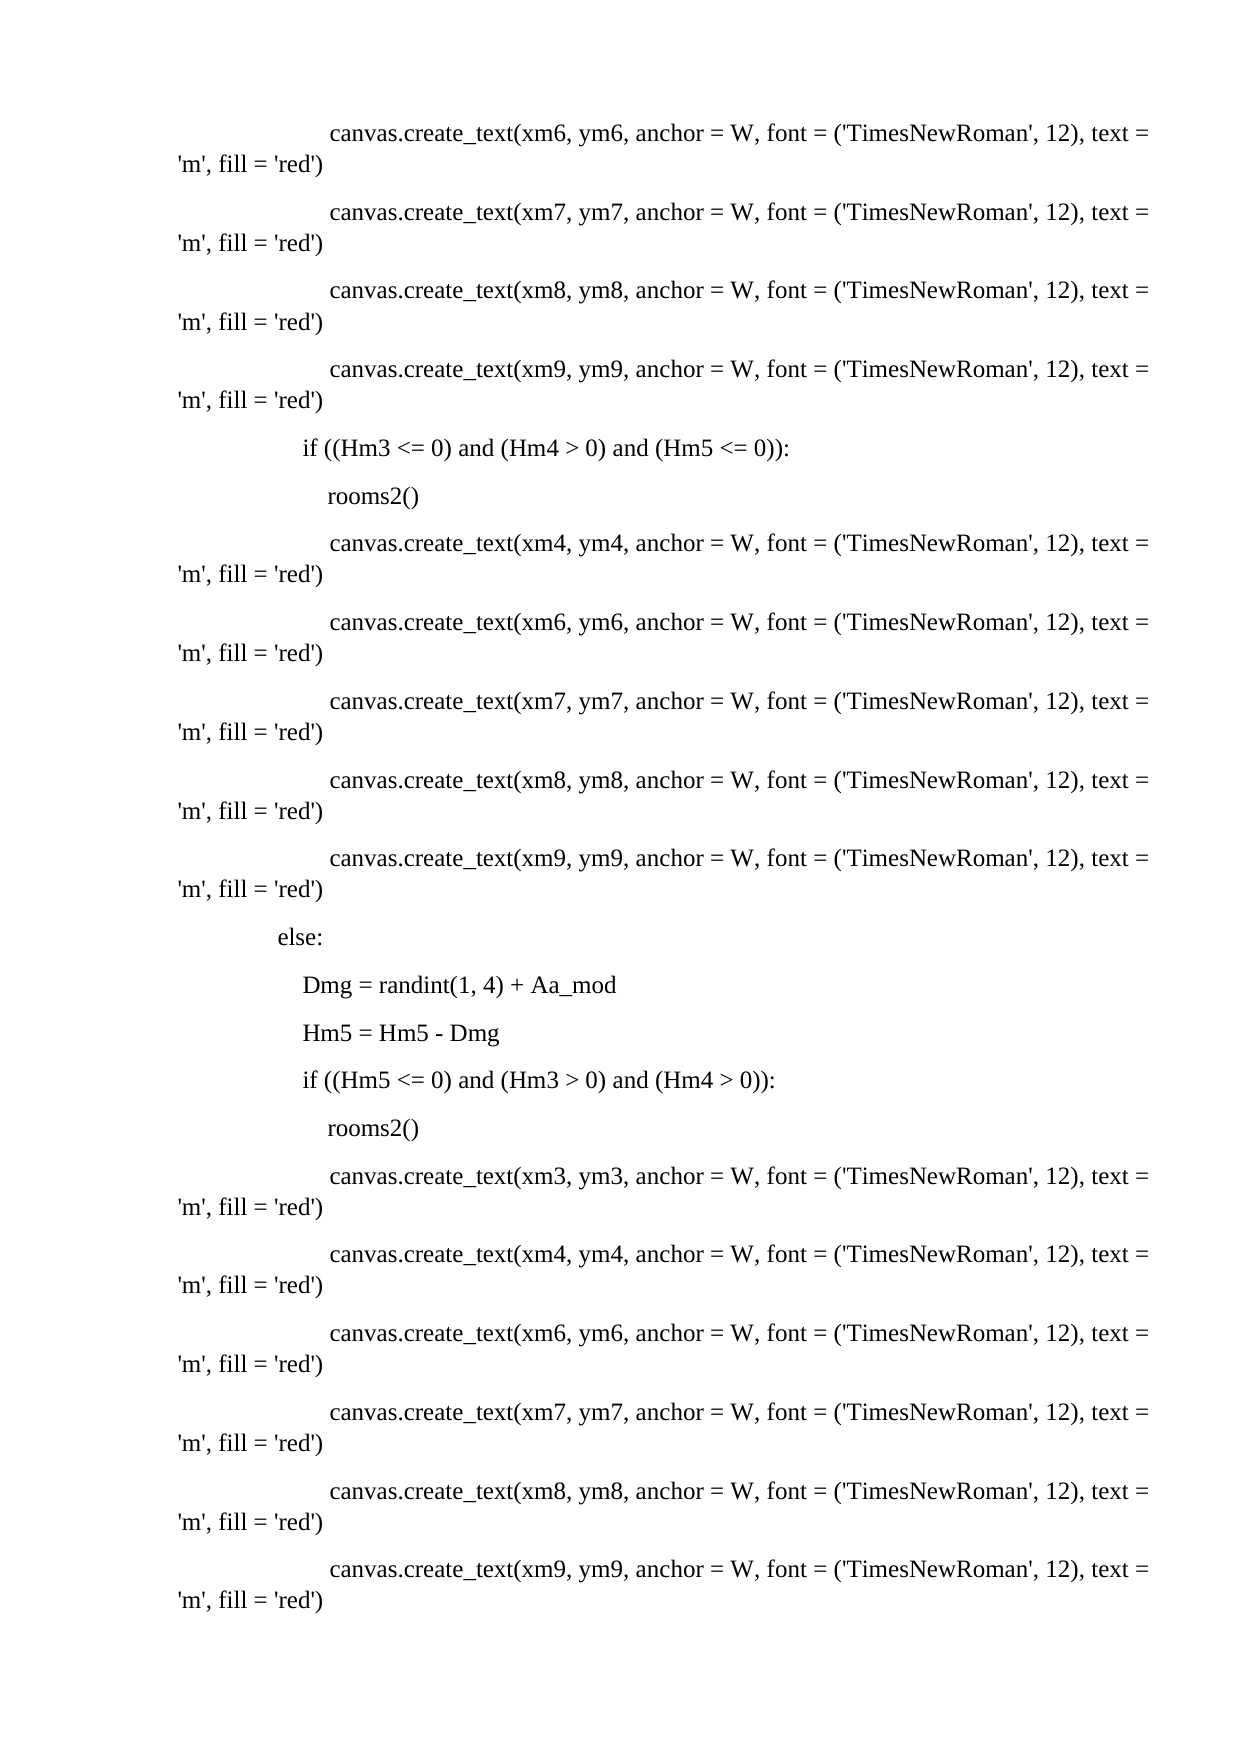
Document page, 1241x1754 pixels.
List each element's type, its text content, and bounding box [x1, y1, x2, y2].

text canvas.create_text(xm7, ym7, anchor = W, font = ('TimesNewRoman', 12), text = 'm', fill = 'red') [177, 1397, 1152, 1457]
text canvas.create_text(xm3, ym3, anchor = W, font = ('TimesNewRoman', 12), text = 'm', fill = 'red') [177, 1161, 1152, 1221]
text canvas.create_text(xm8, ym8, anchor = W, font = ('TimesNewRoman', 12), text = 'm', fill = 'red') [177, 765, 1152, 824]
text canvas.create_text(xm6, ym6, anchor = W, font = ('TimesNewRoman', 12), text = 'm', fill = 'red') [177, 118, 1152, 178]
text canvas.create_text(xm9, ym9, anchor = W, font = ('TimesNewRoman', 12), text = 'm', fill = 'red') [177, 843, 1152, 903]
text Dmg = randint(1, 4) + Aa_mod [177, 970, 1152, 999]
text canvas.create_text(xm9, ym9, anchor = W, font = ('TimesNewRoman', 12), text = 'm', fill = 'red') [177, 354, 1152, 414]
text Hm5 = Hm5 - Dmg [177, 1018, 1152, 1046]
text canvas.create_text(xm4, ym4, anchor = W, font = ('TimesNewRoman', 12), text = 'm', fill = 'red') [177, 1239, 1152, 1299]
text canvas.create_text(xm6, ym6, anchor = W, font = ('TimesNewRoman', 12), text = 'm', fill = 'red') [177, 607, 1152, 667]
text canvas.create_text(xm4, ym4, anchor = W, font = ('TimesNewRoman', 12), text = 'm', fill = 'red') [177, 528, 1152, 588]
text canvas.create_text(xm8, ym8, anchor = W, font = ('TimesNewRoman', 12), text = 'm', fill = 'red') [177, 276, 1152, 335]
text canvas.create_text(xm9, ym9, anchor = W, font = ('TimesNewRoman', 12), text = 'm', fill = 'red') [177, 1554, 1152, 1614]
text if ((Hm3 <= 0) and (Hm4 > 0) and (Hm5 <= 0)): [177, 433, 1152, 462]
text rooms2() [177, 481, 1152, 509]
text canvas.create_text(xm7, ym7, anchor = W, font = ('TimesNewRoman', 12), text = 'm', fill = 'red') [177, 197, 1152, 257]
text else: [177, 922, 1152, 951]
text canvas.create_text(xm6, ym6, anchor = W, font = ('TimesNewRoman', 12), text = 'm', fill = 'red') [177, 1318, 1152, 1378]
text rooms2() [177, 1113, 1152, 1142]
text if ((Hm5 <= 0) and (Hm3 > 0) and (Hm4 > 0)): [177, 1065, 1152, 1094]
text canvas.create_text(xm8, ym8, anchor = W, font = ('TimesNewRoman', 12), text = 'm', fill = 'red') [177, 1476, 1152, 1536]
text canvas.create_text(xm7, ym7, anchor = W, font = ('TimesNewRoman', 12), text = 'm', fill = 'red') [177, 686, 1152, 746]
